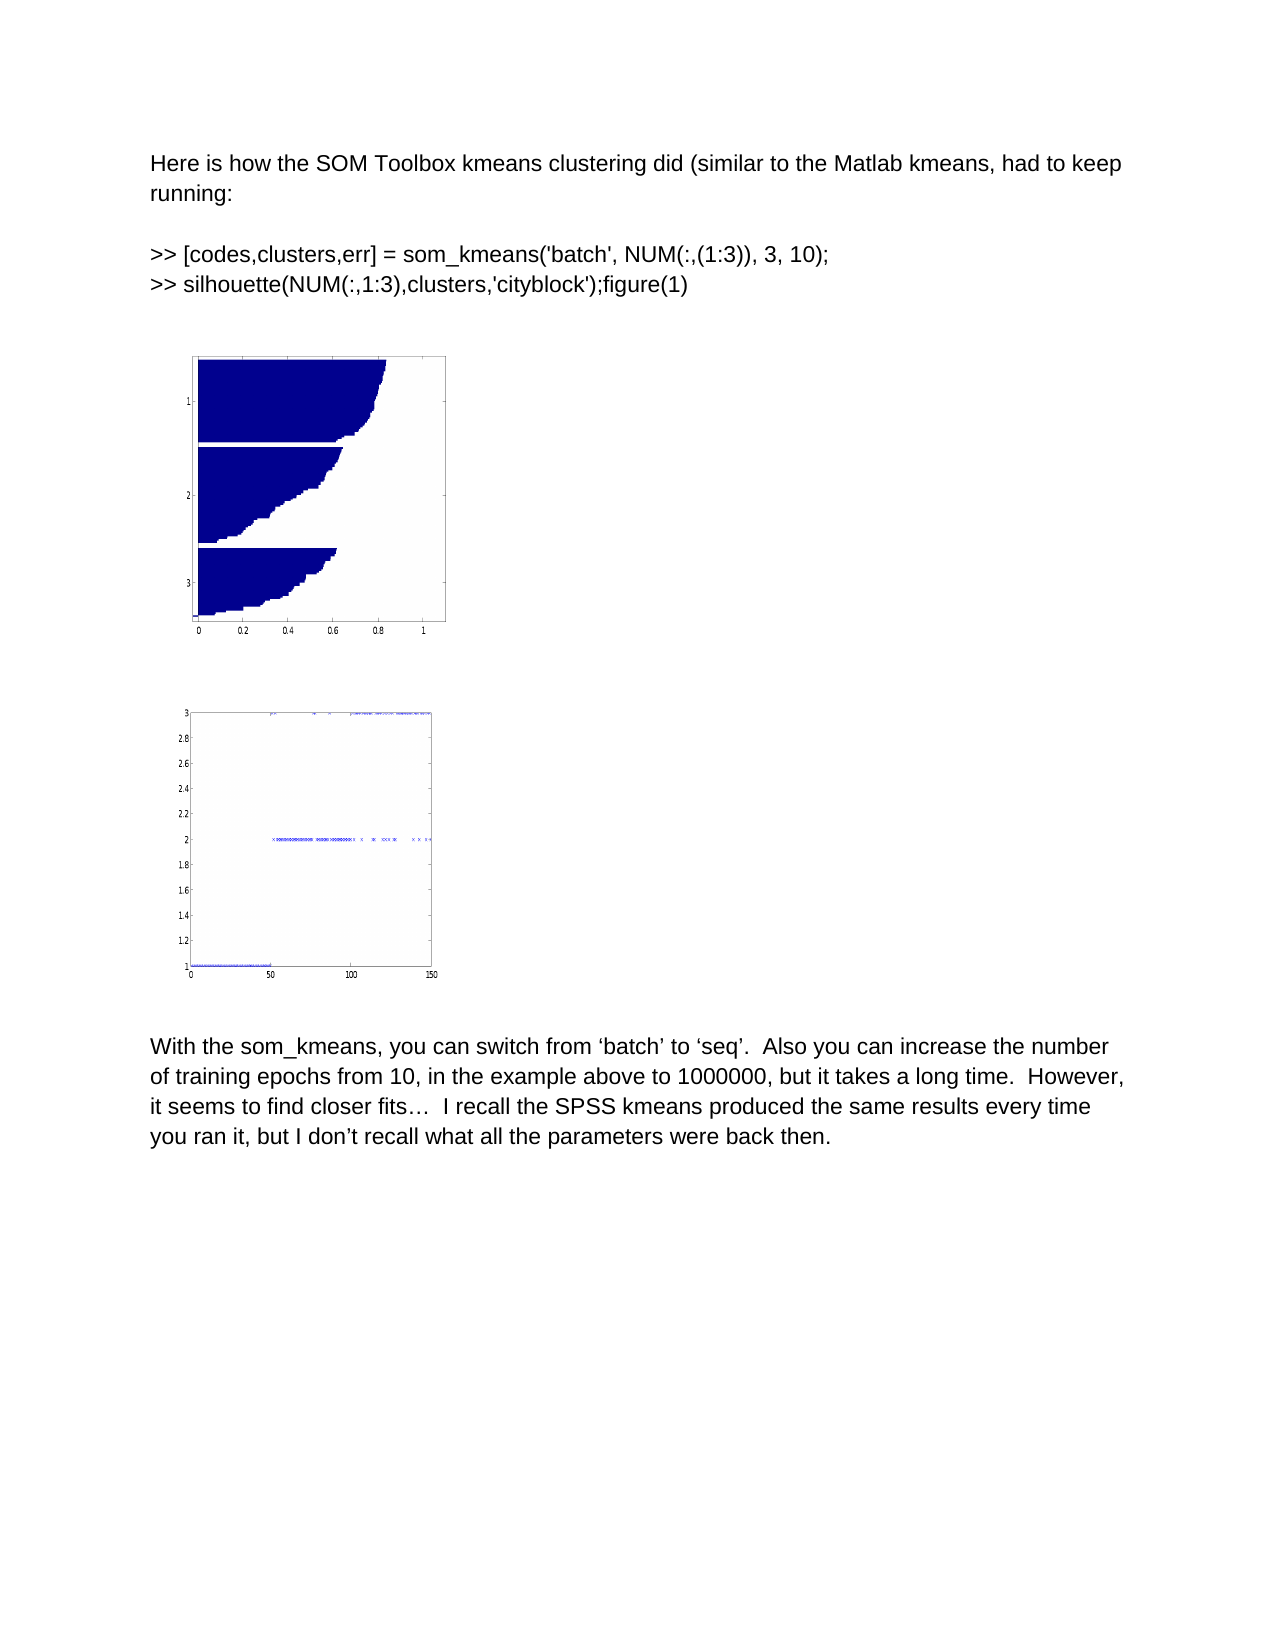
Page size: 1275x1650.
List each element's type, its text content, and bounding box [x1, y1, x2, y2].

text >> [codes,clusters,err] = som_kmeans('batch', NUM(:,(1:3)), 3, 10); [150, 241, 1125, 267]
picture [150, 689, 459, 999]
text Here is how the SOM Toolbox kmeans clustering did (similar to the Matlab kmeans, had to keep running: [150, 150, 1125, 207]
text With the som_kmeans, you can switch from ‘batch’ to ‘seq’. Also you can increase the number of training epochs from 10, in the example above to 1000000, but it takes a long time. However, it seems to find closer fits… I recall the SPSS kmeans produced the same results every time you ran it, but I don’t recall what all the parameters were back then. [150, 1033, 1125, 1149]
text >> silhouette(NUM(:,1:3),clusters,'cityblock');figure(1) [150, 271, 1125, 297]
picture [150, 331, 475, 656]
